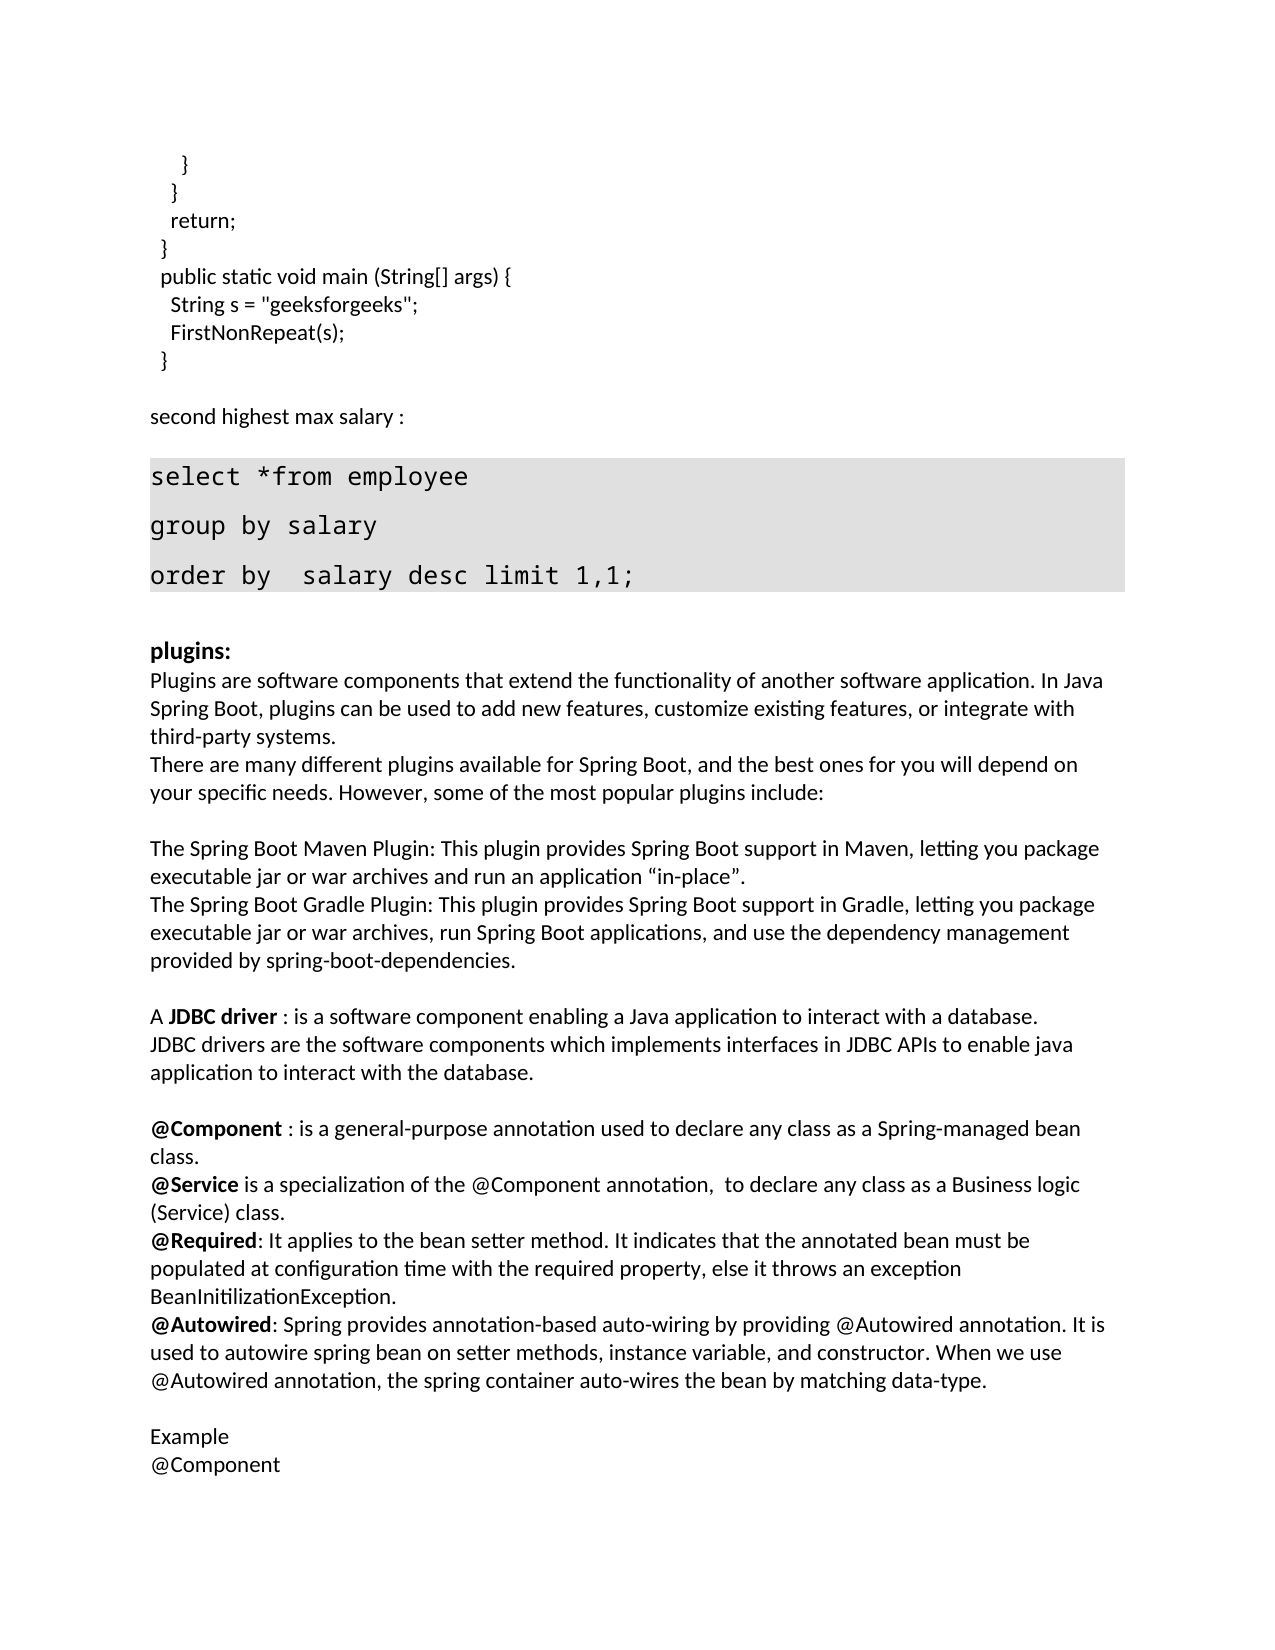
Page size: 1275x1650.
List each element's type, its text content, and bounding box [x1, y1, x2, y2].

text plugins: [150, 635, 1125, 666]
text @Service is a specialization of the @Component annotation, to declare any class as a Business logic (Service) class. [150, 1170, 1125, 1226]
text @Autowired: Spring provides annotation-based auto-wiring by providing @Autowired annotation. It is used to autowire spring bean on setter methods, instance variable, and constructor. When we use @Autowired annotation, the spring container auto-wires the bean by matching data-type. [150, 1310, 1125, 1394]
text } [150, 234, 1125, 262]
text Plugins are software components that extend the functionality of another software application. In Java Spring Boot, plugins can be used to add new features, customize existing features, or integrate with third-party systems. [150, 666, 1125, 750]
text There are many different plugins available for Spring Boot, and the best ones for you will depend on your specific needs. However, some of the most popular plugins include: [150, 750, 1125, 806]
text FirstNonRepeat(s); [150, 318, 1125, 346]
text } [150, 178, 1125, 206]
text @Component [150, 1450, 1125, 1478]
text String s = "geeksforgeeks"; [150, 290, 1125, 318]
text return; [150, 206, 1125, 234]
text A JDBC driver : is a software component enabling a Java application to interact with a database. [150, 1002, 1125, 1030]
text The Spring Boot Gradle Plugin: This plugin provides Spring Boot support in Gradle, letting you package executable jar or war archives, run Spring Boot applications, and use the dependency management provided by spring-boot-dependencies. [150, 890, 1125, 974]
text } [150, 346, 1125, 374]
text second highest max salary : [150, 402, 1125, 430]
text group by salary [150, 508, 1125, 542]
text JDBC drivers are the software components which implements interfaces in JDBC APIs to enable java application to interact with the database. [150, 1030, 1125, 1086]
text The Spring Boot Maven Plugin: This plugin provides Spring Boot support in Maven, letting you package executable jar or war archives and run an application “in-place”. [150, 834, 1125, 890]
text public static void main (String[] args) { [150, 262, 1125, 290]
text select *from employee [150, 458, 1125, 492]
text @Required: It applies to the bean setter method. It indicates that the annotated bean must be populated at configuration time with the required property, else it throws an exception BeanInitilizationException. [150, 1226, 1125, 1310]
text @Component : is a general-purpose annotation used to declare any class as a Spring-managed bean class. [150, 1114, 1125, 1170]
text order by salary desc limit 1,1; [150, 558, 1125, 592]
text } [150, 150, 1125, 178]
text Example [150, 1422, 1125, 1450]
